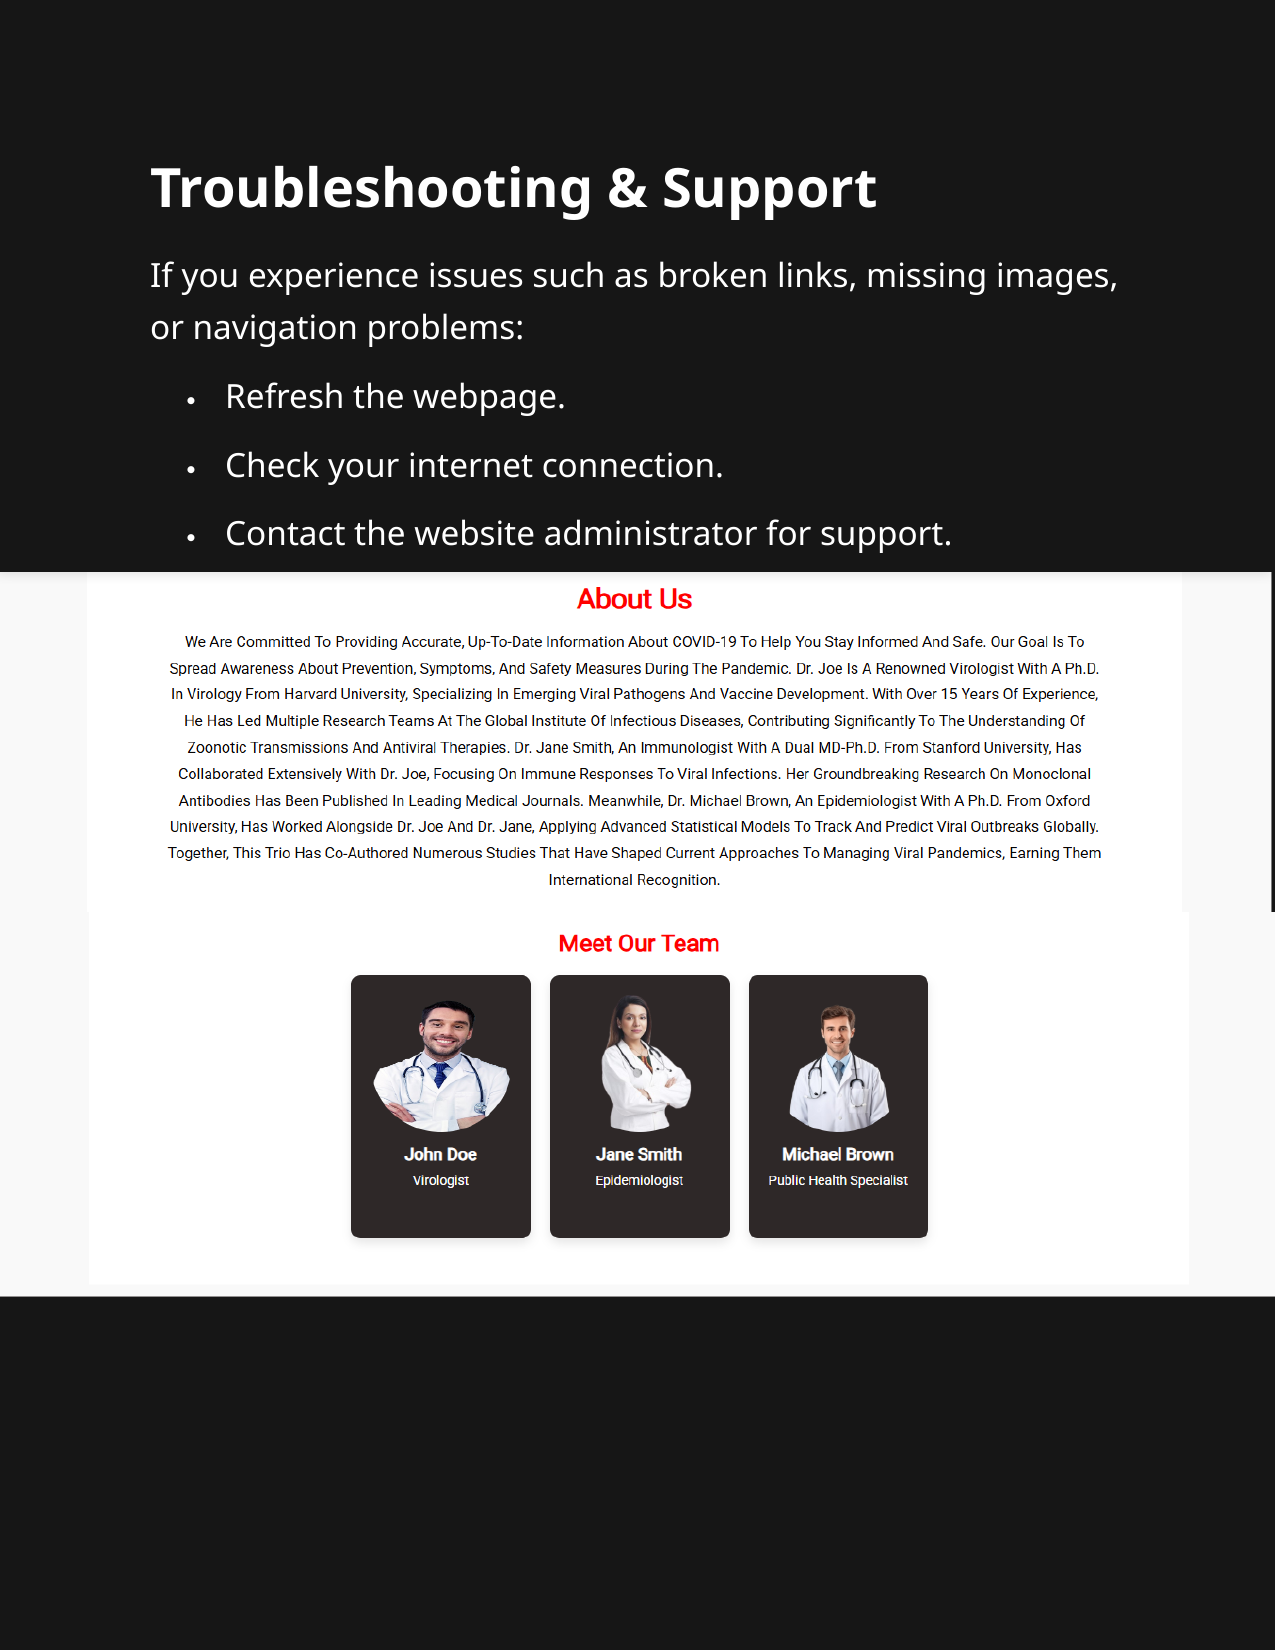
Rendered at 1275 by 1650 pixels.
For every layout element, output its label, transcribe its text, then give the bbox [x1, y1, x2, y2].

text Troubleshooting & Support [150, 150, 1125, 224]
list Contact the website administrator for support. [187, 510, 1125, 556]
text If you experience issues such as broken links, missing images, or navigation problems: [150, 251, 1125, 349]
list Refresh the webpage. [187, 372, 1125, 418]
picture [0, 572, 1275, 1297]
list Check your internet connection. [187, 441, 1125, 487]
